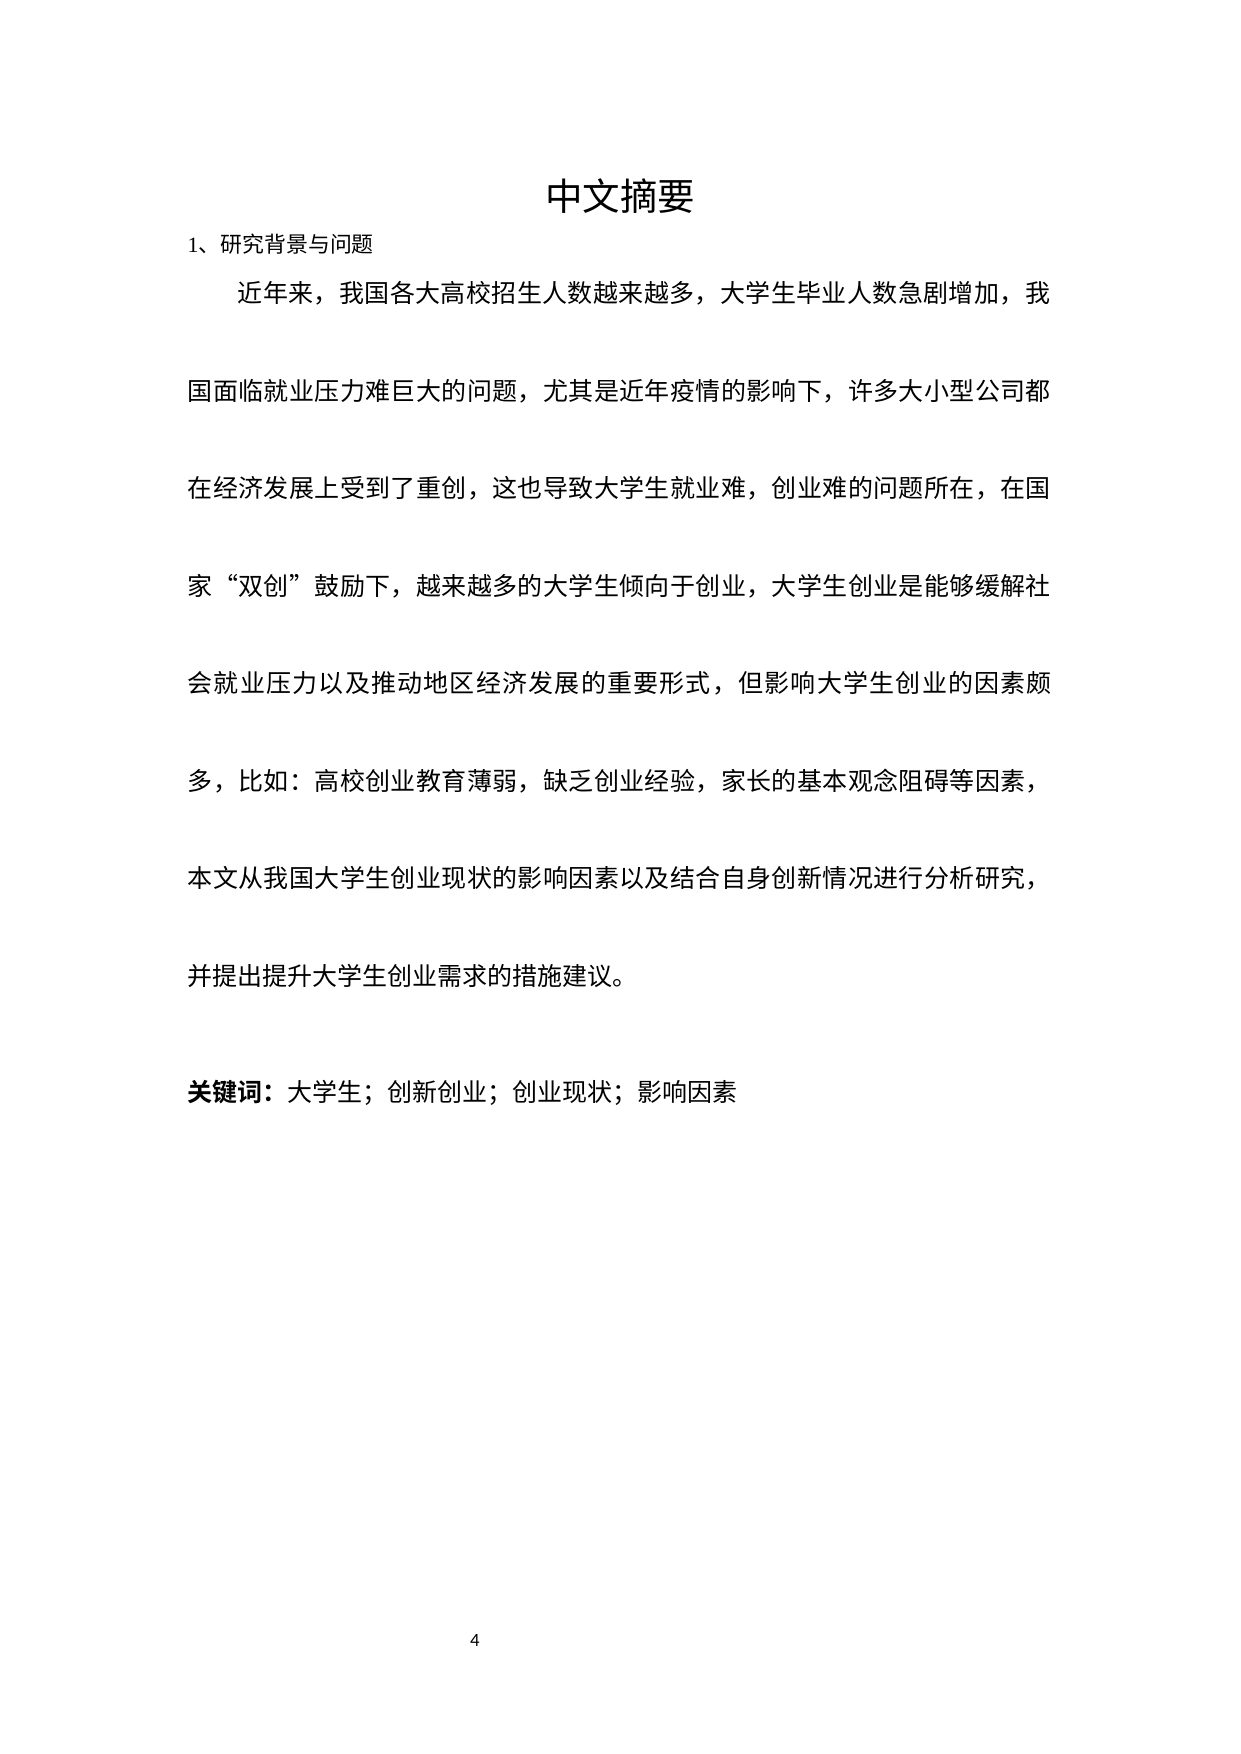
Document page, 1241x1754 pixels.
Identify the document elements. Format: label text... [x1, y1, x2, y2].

text 中文摘要 [187, 162, 1053, 227]
text 关键词：大学生；创新创业；创业现状；影响因素 [187, 1058, 1053, 1123]
text 1、研究背景与问题 [187, 227, 1053, 259]
text 近年来，我国各大高校招生人数越来越多，大学生毕业人数急剧增加，我国面临就业压力难巨大的问题，尤其是近年疫情的影响下，许多大小型公司都在经济发展上受到了重创，这也导致大学生就业难，创业难的问题所在，在国家“双创”鼓励下，越来越多的大学生倾向于创业，大学生创业是能够缓解社会就业压力以及推动地区经济发展的重要形式，但影响大学生创业的因素颇多，比如：高校创业教育薄弱，缺乏创业经验，家长的基本观念阻碍等因素，本文从我国大学生创业现状的影响因素以及结合自身创新情况进行分析研究，并提出提升大学生创业需求的措施建议。 [187, 259, 1053, 1007]
